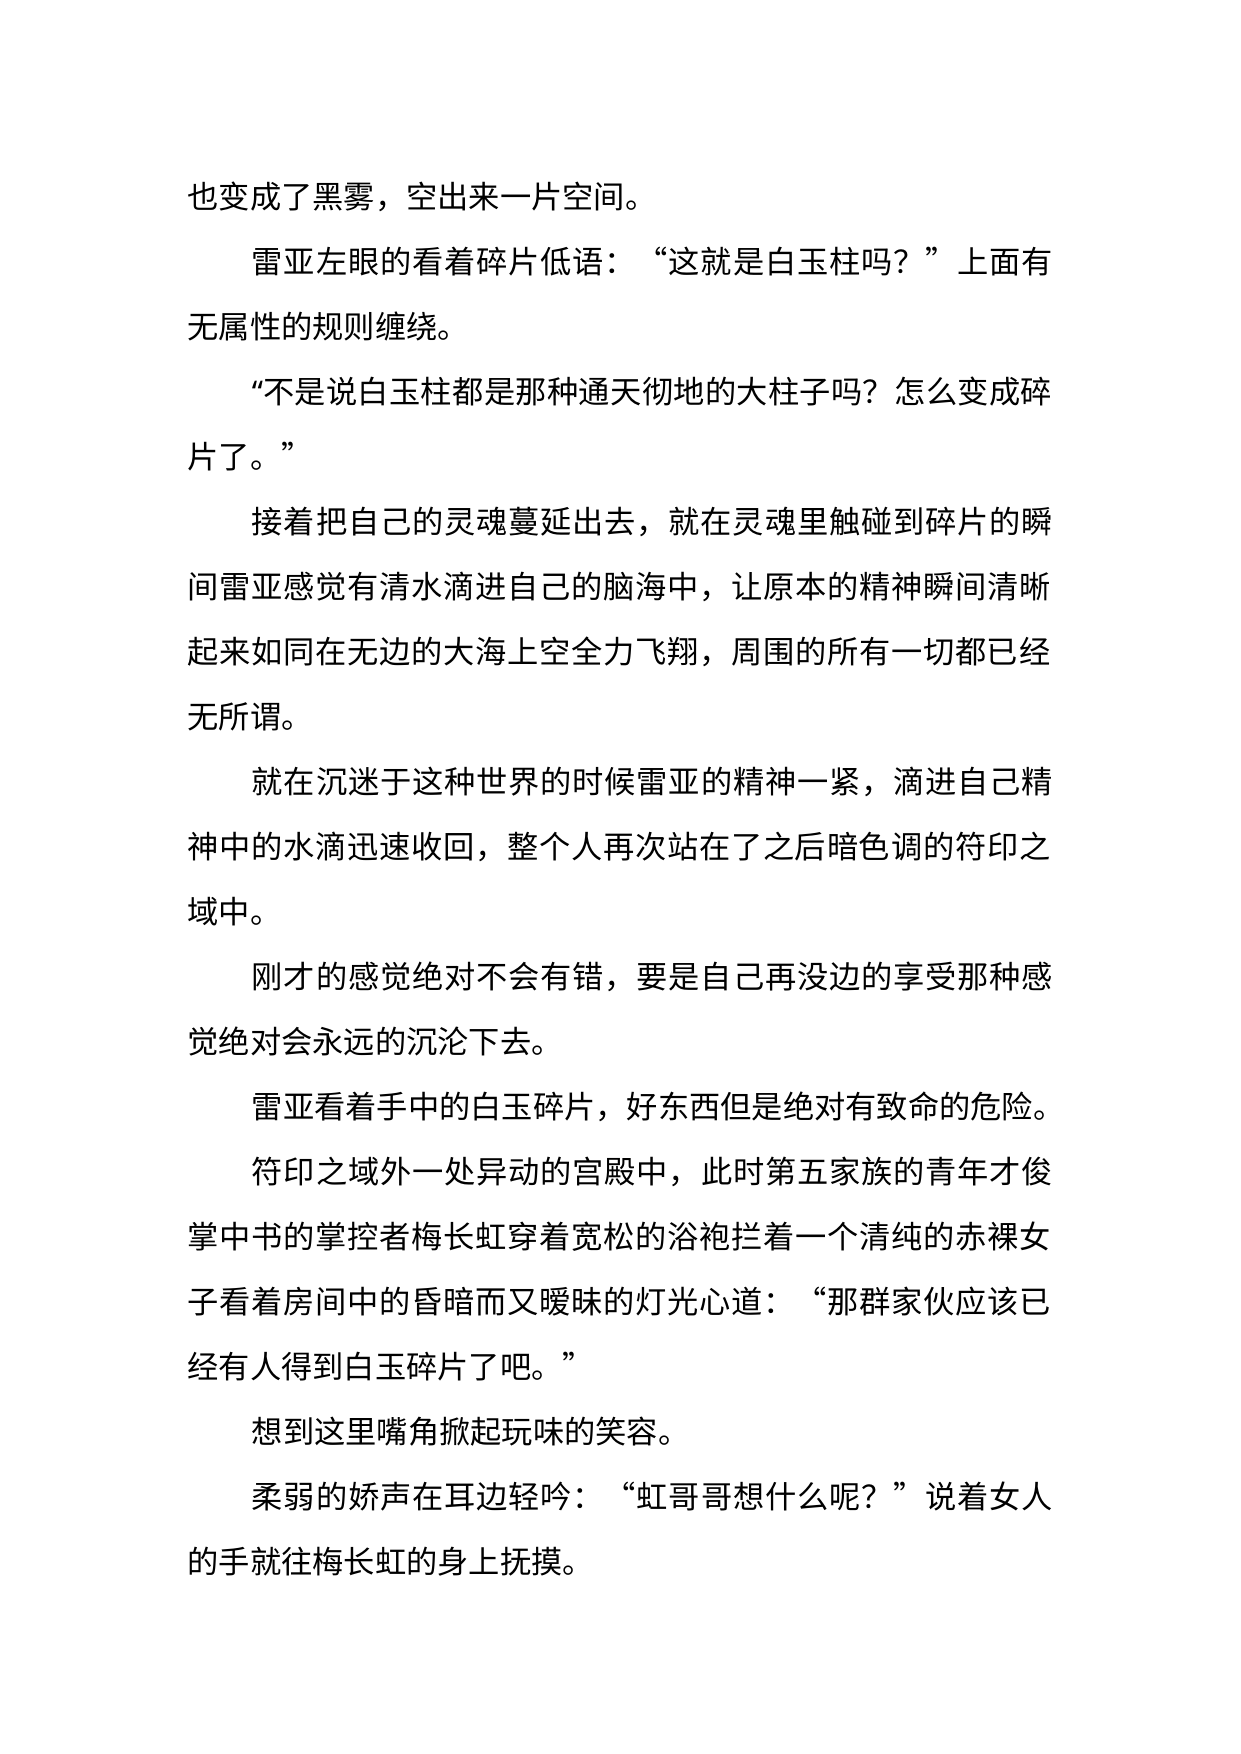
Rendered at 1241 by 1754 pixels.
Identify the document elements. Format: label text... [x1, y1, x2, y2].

text 雷亚看着手中的白玉碎片，好东西但是绝对有致命的危险。 [187, 1072, 1053, 1137]
text “不是说白玉柱都是那种通天彻地的大柱子吗？怎么变成碎片了。” [187, 357, 1053, 487]
text 符印之域外一处异动的宫殿中，此时第五家族的青年才俊掌中书的掌控者梅长虹穿着宽松的浴袍拦着一个清纯的赤裸女子看着房间中的昏暗而又暧昧的灯光心道：“那群家伙应该已经有人得到白玉碎片了吧。” [187, 1137, 1053, 1397]
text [187, 162, 1053, 227]
text 接着把自己的灵魂蔓延出去，就在灵魂里触碰到碎片的瞬间雷亚感觉有清水滴进自己的脑海中，让原本的精神瞬间清晰起来如同在无边的大海上空全力飞翔，周围的所有一切都已经无所谓。 [187, 487, 1053, 747]
text 雷亚左眼的看着碎片低语：“这就是白玉柱吗？”上面有无属性的规则缠绕。 [187, 227, 1053, 357]
text 想到这里嘴角掀起玩味的笑容。 [187, 1397, 1053, 1462]
text 刚才的感觉绝对不会有错，要是自己再没边的享受那种感觉绝对会永远的沉沦下去。 [187, 942, 1053, 1072]
text 柔弱的娇声在耳边轻吟：“虹哥哥想什么呢？”说着女人的手就往梅长虹的身上抚摸。 [187, 1462, 1053, 1592]
text 就在沉迷于这种世界的时候雷亚的精神一紧，滴进自己精神中的水滴迅速收回，整个人再次站在了之后暗色调的符印之域中。 [187, 747, 1053, 942]
